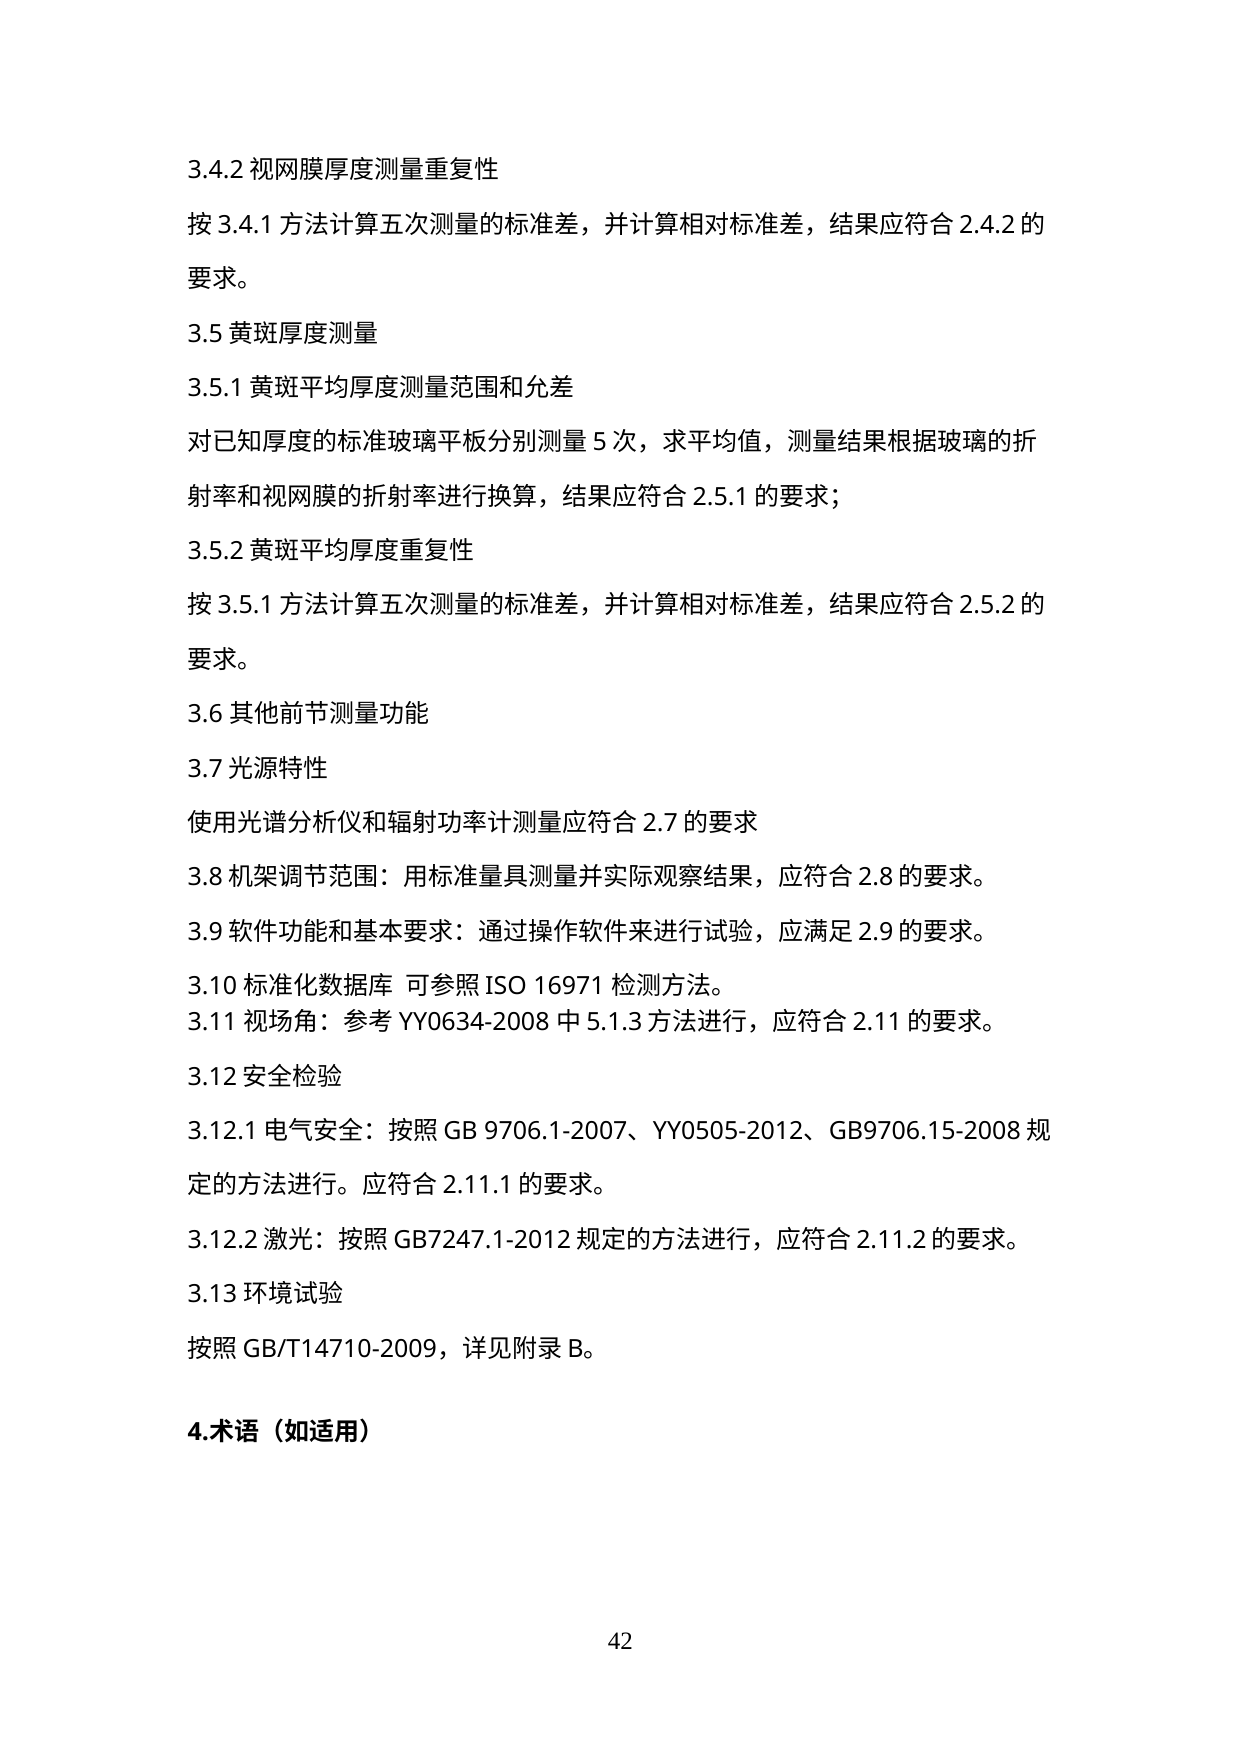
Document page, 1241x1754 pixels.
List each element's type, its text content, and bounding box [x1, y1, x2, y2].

text 3.5.2黄斑平均厚度重复性 [187, 531, 1053, 567]
text 3.11 视场角：参考YY0634-2008 中5.1.3方法进行，应符合2.11的要求。 [187, 1002, 1053, 1038]
text 3.10 标准化数据库 可参照ISO 16971 检测方法。 [187, 966, 1053, 1002]
text 3.8机架调节范围：用标准量具测量并实际观察结果，应符合2.8的要求。 [187, 857, 1053, 893]
text 按3.4.1方法计算五次测量的标准差，并计算相对标准差，结果应符合2.4.2的要求。 [187, 204, 1053, 295]
text 3.4.2视网膜厚度测量重复性 [187, 150, 1053, 186]
text 3.9软件功能和基本要求：通过操作软件来进行试验，应满足2.9的要求。 [187, 911, 1053, 947]
text 3.12安全检验 [187, 1056, 1053, 1092]
text 3.12.1电气安全：按照GB 9706.1-2007、YY0505-2012、GB9706.15-2008规定的方法进行。应符合2.11.1的要求。 [187, 1111, 1053, 1201]
text 3.5黄斑厚度测量 [187, 313, 1053, 349]
text 3.7光源特性 [187, 748, 1053, 784]
text 对已知厚度的标准玻璃平板分别测量5次，求平均值，测量结果根据玻璃的折射率和视网膜的折射率进行换算，结果应符合2.5.1的要求； [187, 422, 1053, 512]
text 使用光谱分析仪和辐射功率计测量应符合2.7的要求 [187, 802, 1053, 839]
text 按照GB/T14710-2009，详见附录B。 [187, 1328, 1053, 1364]
text 4.术语（如适用） [187, 1411, 1053, 1447]
text 按3.5.1方法计算五次测量的标准差，并计算相对标准差，结果应符合2.5.2的要求。 [187, 585, 1053, 676]
text 3.12.2激光：按照GB7247.1-2012规定的方法进行，应符合2.11.2的要求。 [187, 1219, 1053, 1256]
text 3.6 其他前节测量功能 [187, 694, 1053, 730]
text 3.13 环境试验 [187, 1274, 1053, 1310]
text 3.5.1黄斑平均厚度测量范围和允差 [187, 367, 1053, 404]
